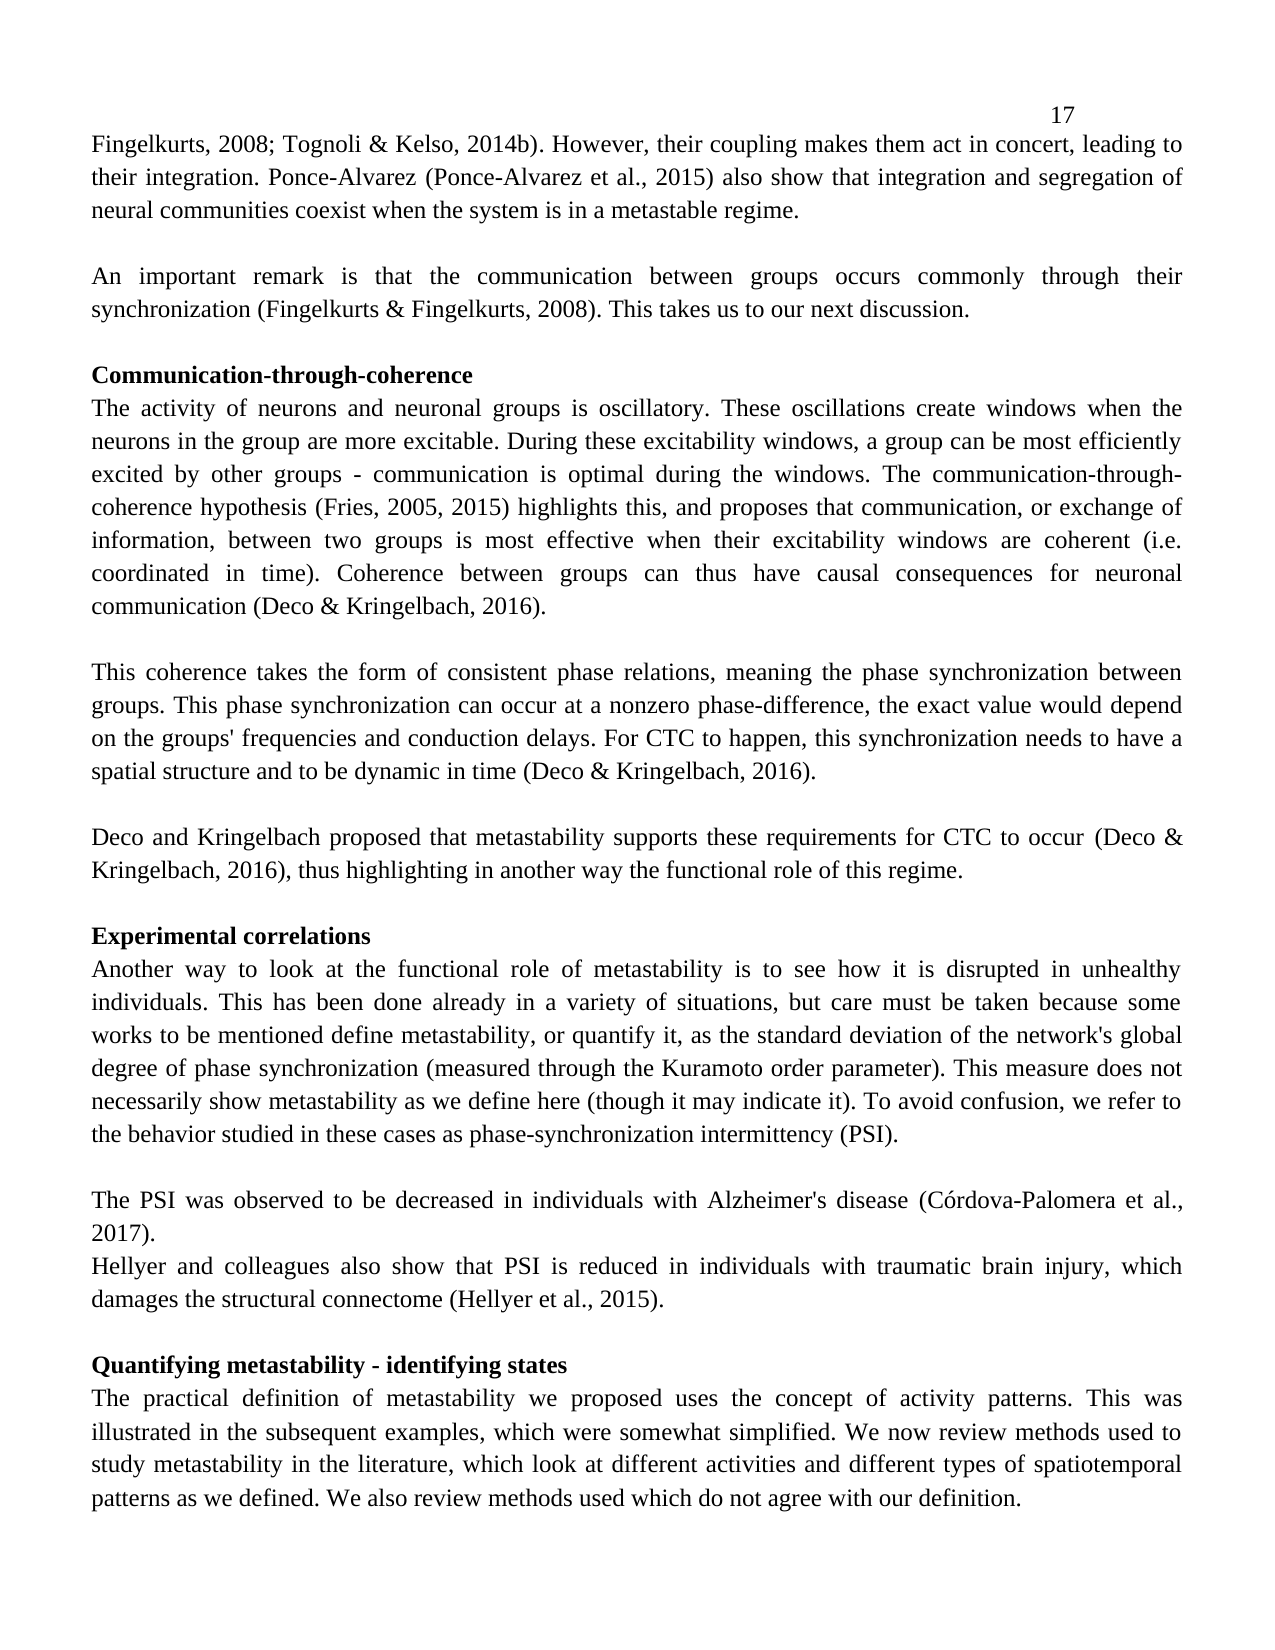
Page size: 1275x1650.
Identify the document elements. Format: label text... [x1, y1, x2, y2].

subtitle Experimental correlations [91, 921, 1183, 950]
text The PSI was observed to be decreased in individuals with Alzheimer's disease (Córdova-Palomera et al., 2017). [91, 1185, 1183, 1247]
text Deco and Kringelbach proposed that metastability supports these requirements for CTC to occur (Deco & Kringelbach, 2016), thus highlighting in another way the functional role of this regime. [91, 822, 1183, 884]
text An important remark is that the communication between groups occurs commonly through their synchronization (Fingelkurts & Fingelkurts, 2008). This takes us to our next discussion. [91, 261, 1183, 323]
text The activity of neurons and neuronal groups is oscillatory. These oscillations create windows when the neurons in the group are more excitable. During these excitability windows, a group can be most efficiently excited by other groups - communication is optimal during the windows. The communication-through-coherence hypothesis (Fries, 2005, 2015) highlights this, and proposes that communication, or exchange of information, between two groups is most effective when their excitability windows are coherent (i.e. coordinated in time). Coherence between groups can thus have causal consequences for neuronal communication (Deco & Kringelbach, 2016). [91, 393, 1183, 620]
text This coherence takes the form of consistent phase relations, meaning the phase synchronization between groups. This phase synchronization can occur at a nonzero phase-difference, the exact value would depend on the groups' frequencies and conduction delays. For CTC to happen, this synchronization needs to have a spatial structure and to be dynamic in time (Deco & Kringelbach, 2016). [91, 657, 1183, 785]
subtitle Quantifying metastability - identifying states [91, 1351, 1183, 1379]
subtitle Communication-through-coherence [91, 360, 1183, 389]
text The practical definition of metastability we proposed uses the concept of activity patterns. This was illustrated in the subsequent examples, which were somewhat simplified. We now review methods used to study metastability in the literature, which look at different activities and different types of spatiotemporal patterns as we defined. We also review methods used which do not agree with our definition. [91, 1383, 1183, 1511]
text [91, 129, 1183, 223]
text Hellyer and colleagues also show that PSI is reduced in individuals with traumatic brain injury, which damages the structural connectome (Hellyer et al., 2015). [91, 1251, 1183, 1313]
text Another way to look at the functional role of metastability is to see how it is disrupted in unhealthy individuals. This has been done already in a variety of situations, but care must be taken because some works to be mentioned define metastability, or quantify it, as the standard deviation of the network's global degree of phase synchronization (measured through the Kuramoto order parameter). This measure does not necessarily show metastability as we define here (though it may indicate it). To avoid confusion, we refer to the behavior studied in these cases as phase-synchronization intermittency (PSI). [91, 954, 1183, 1148]
